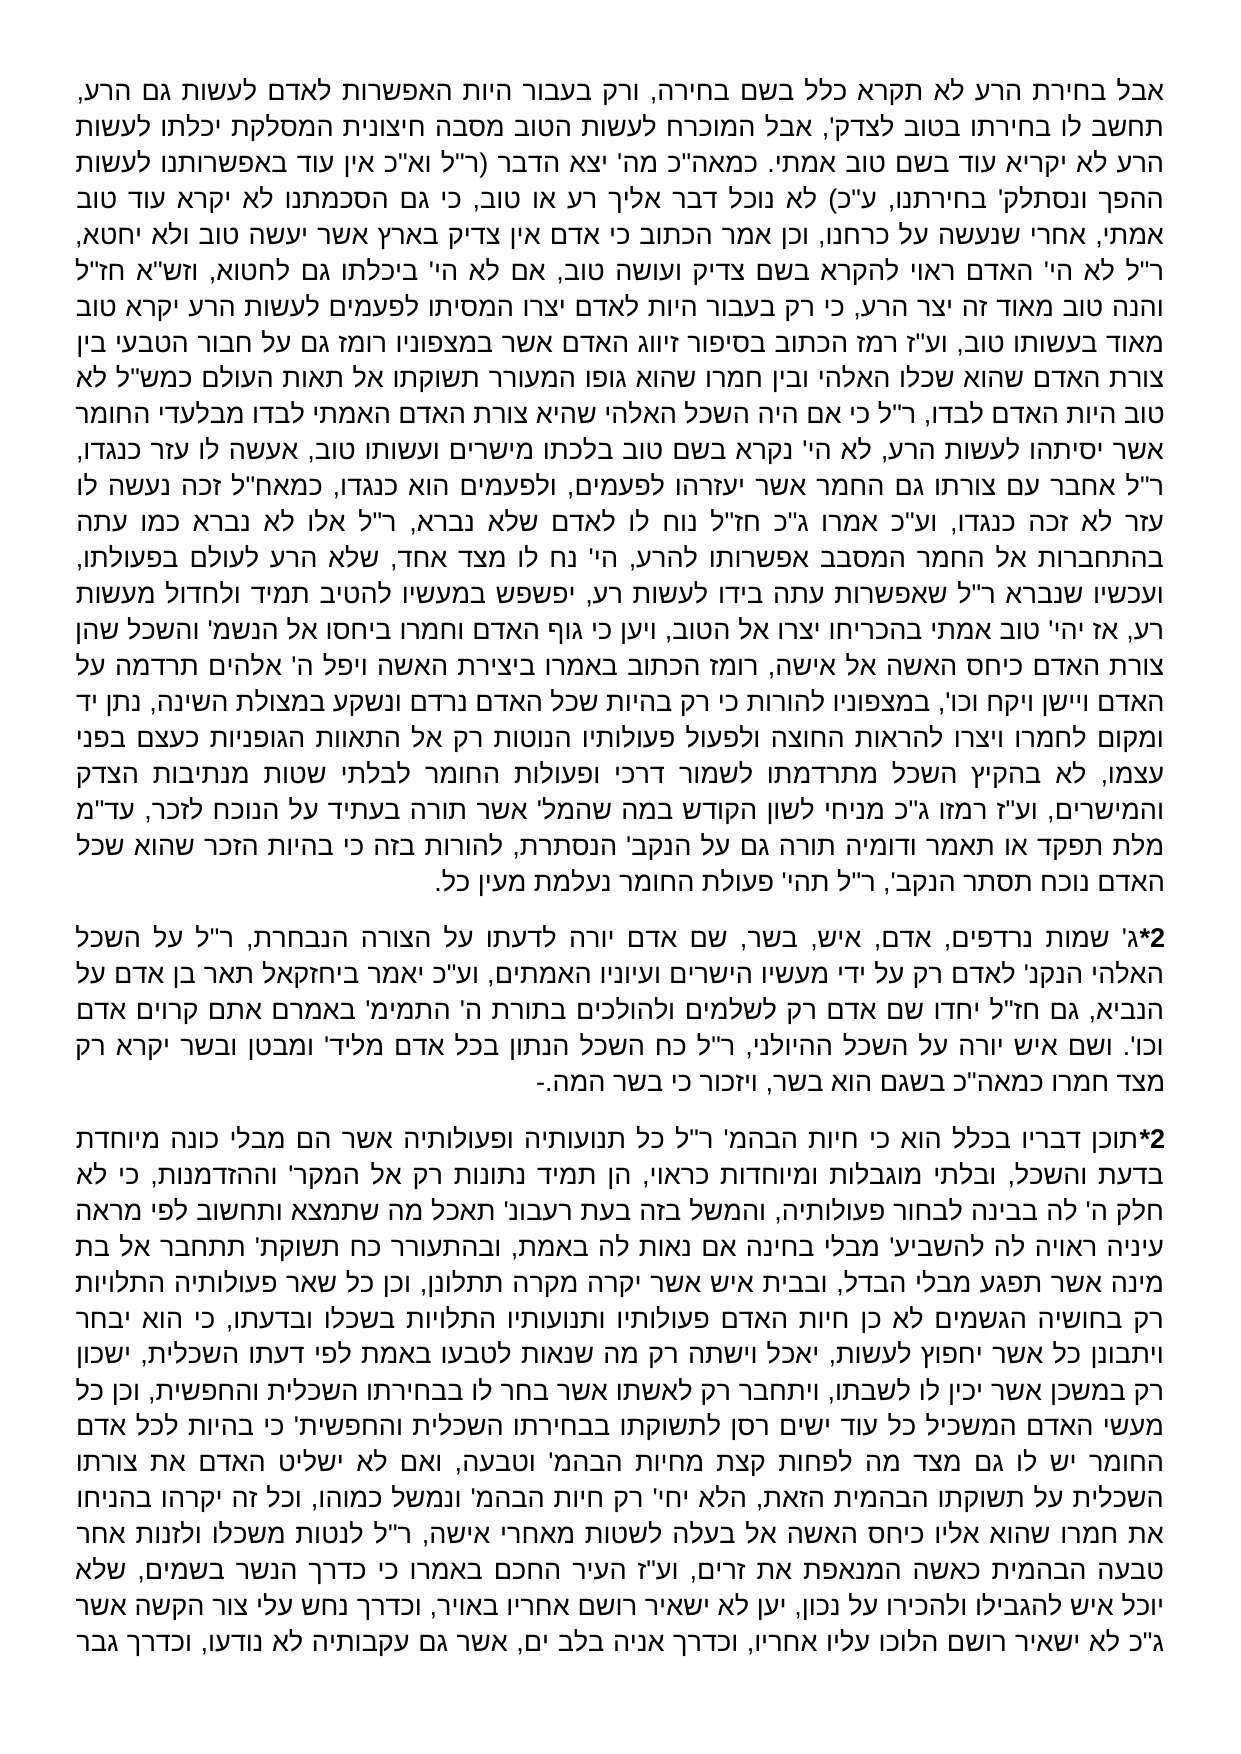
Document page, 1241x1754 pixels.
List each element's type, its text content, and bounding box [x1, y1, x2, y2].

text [75, 1123, 1165, 1657]
text 2*ג' שמות נרדפים, אדם, איש, בשר, שם אדם יורה לדעתו על הצורה הנבחרת, ר"ל על השכל האלהי הנקנ' לאדם רק על ידי מעשיו הישרים ועיוניו האמתים, וע"כ יאמר ביחזקאל תאר בן אדם על הנביא, גם חז"ל יחדו שם אדם רק לשלמים ולהולכים בתורת ה' התמימ' באמרם אתם קרוים אדם וכו'. ושם איש יורה על השכל ההיולני, ר"ל כח השכל הנתון בכל אדם מליד' ומבטן ובשר יקרא רק מצד חמרו כמאה"כ בשגם הוא בשר, ויזכור כי בשר המה.- [75, 922, 1165, 1097]
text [75, 75, 1165, 897]
